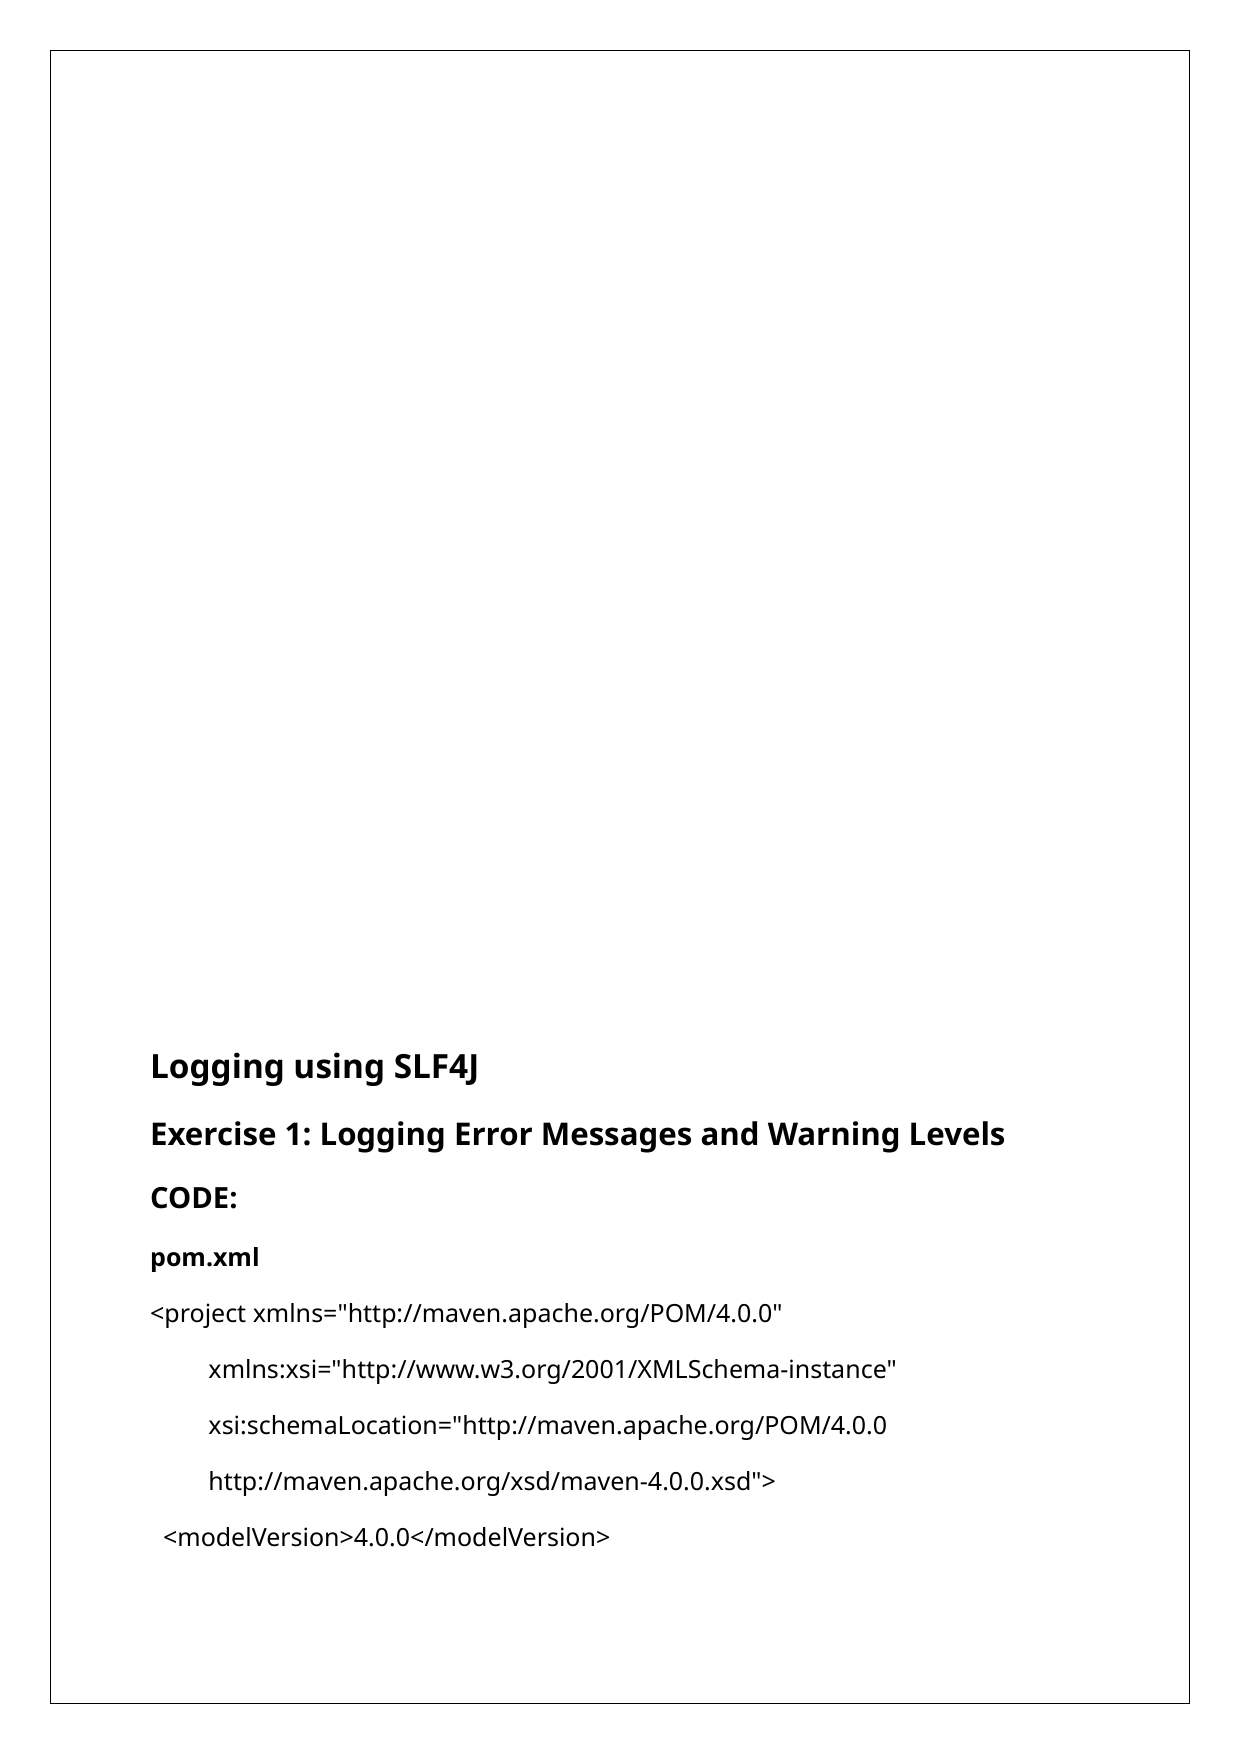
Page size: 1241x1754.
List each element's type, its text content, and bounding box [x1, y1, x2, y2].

text <modelVersion>4.0.0</modelVersion> [150, 1519, 1090, 1553]
text xmlns:xsi="http://www.w3.org/2001/XMLSchema-instance" [150, 1352, 1090, 1386]
text CODE: [150, 1178, 1090, 1217]
text <project xmlns="http://maven.apache.org/POM/4.0.0" [150, 1296, 1090, 1330]
text pom.xml [150, 1240, 1090, 1274]
text Exercise 1: Logging Error Messages and Warning Levels [150, 1112, 1090, 1155]
text http://maven.apache.org/xsd/maven-4.0.0.xsd"> [150, 1463, 1090, 1497]
text Logging using SLF4J [150, 1043, 1090, 1089]
text xsi:schemaLocation="http://maven.apache.org/POM/4.0.0 [150, 1408, 1090, 1442]
